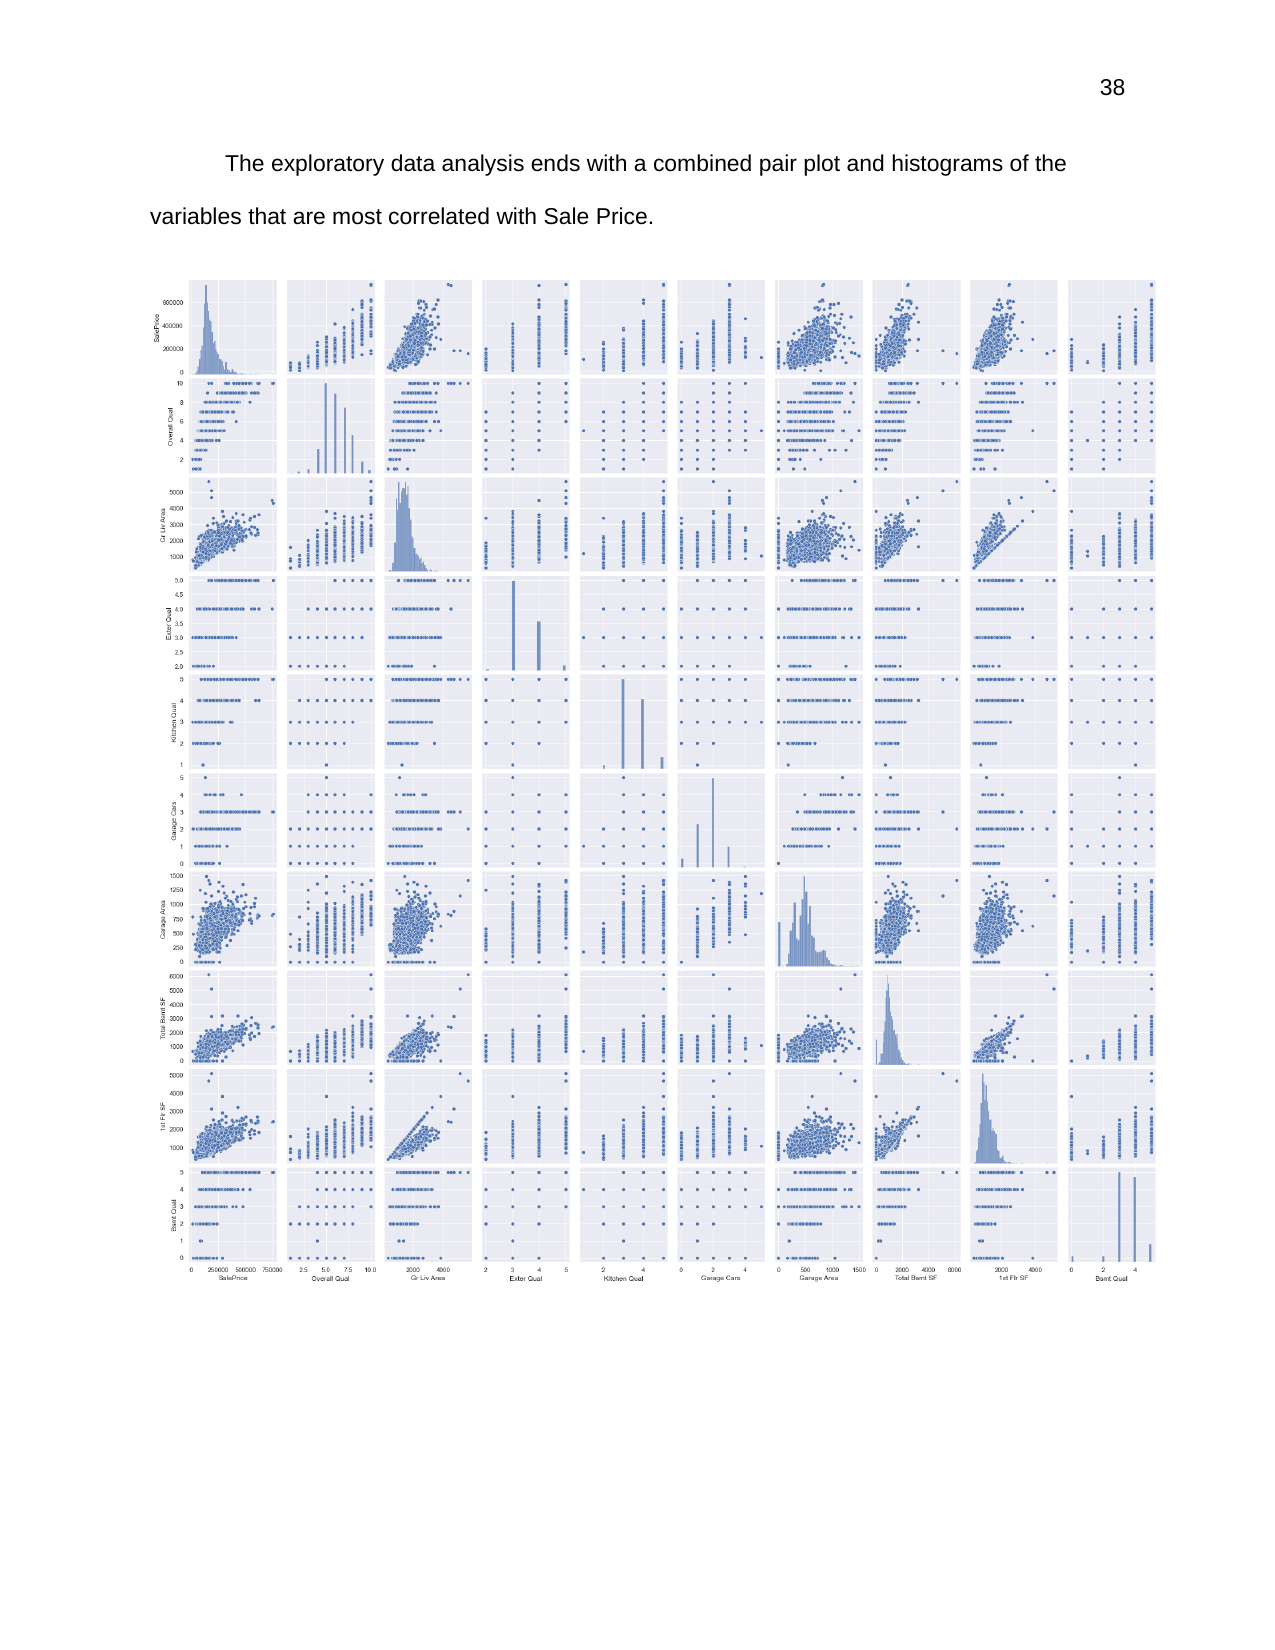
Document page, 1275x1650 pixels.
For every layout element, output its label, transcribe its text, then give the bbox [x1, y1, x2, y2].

text The exploratory data analysis ends with a combined pair plot and histograms of the variables that are most correlated with Sale Price. [150, 150, 1125, 229]
picture [150, 276, 1159, 1285]
